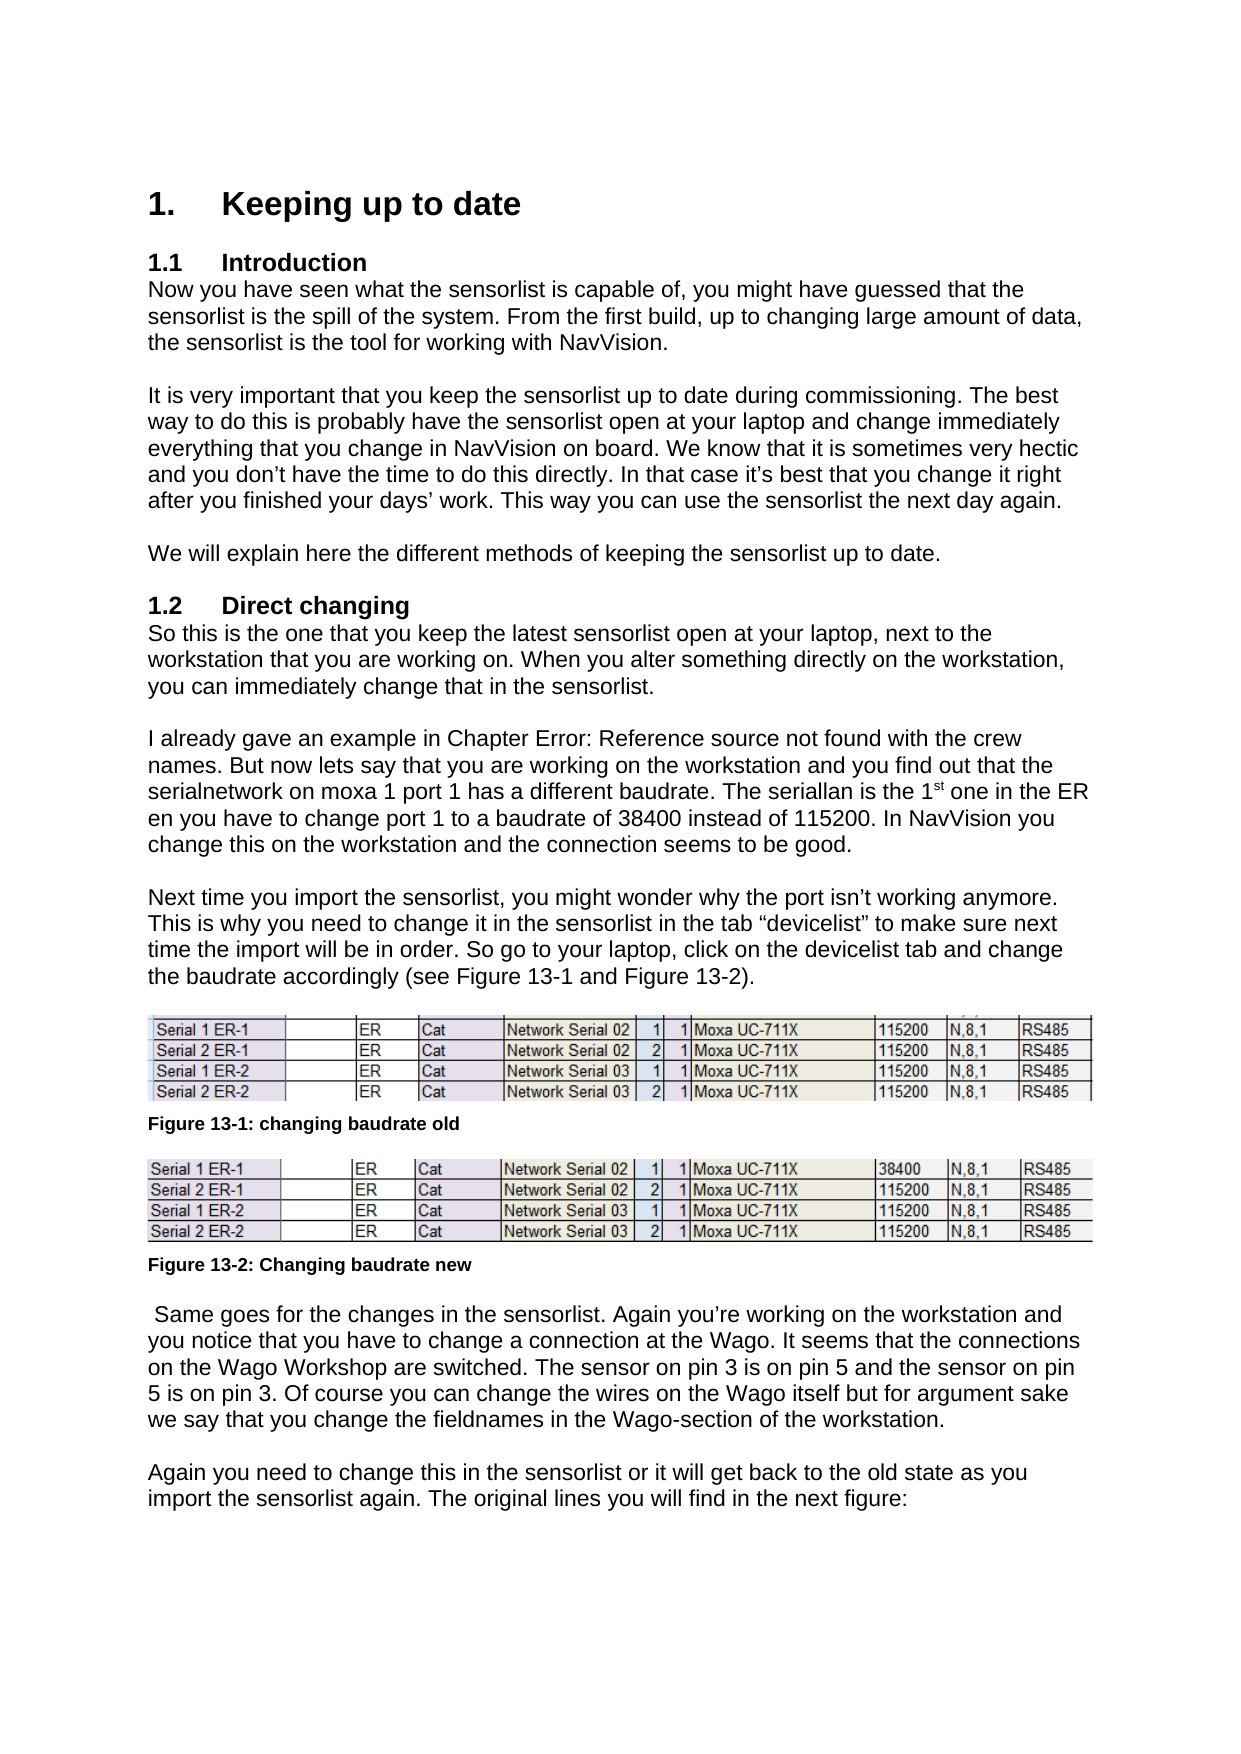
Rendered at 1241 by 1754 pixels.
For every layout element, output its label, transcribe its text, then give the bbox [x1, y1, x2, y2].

subtitle Introduction [148, 248, 1093, 276]
subtitle Keeping up to date [148, 173, 1093, 223]
text It is very important that you keep the sensorlist up to date during commissioning. The best way to do this is probably have the sensorlist open at your laptop and change immediately everything that you change in NavVision on board. We know that it is sometimes very hectic and you don’t have the time to do this directly. In that case it’s best that you change it right after you finished your days’ work. This way you can use the sensorlist the next day again. [148, 382, 1093, 513]
text Figure 13-1: changing baudrate old [148, 1113, 1093, 1134]
text Next time you import the sensorlist, you might wonder why the port isn’t working anymore. This is why you need to change it in the sensorlist in the tab “devicelist” to make sure next time the import will be in order. So go to your laptop, click on the devicelist tab and change the baudrate accordingly (see Figure 13-1 and Figure 13-2). [148, 883, 1093, 989]
text Again you need to change this in the sensorlist or it will get back to the old state as you import the sensorlist again. The original lines you will find in the next figure: [148, 1459, 1093, 1512]
text Now you have seen what the sensorlist is capable of, you might have guessed that the sensorlist is the spill of the system. From the first build, up to changing large amount of data, the sensorlist is the tool for working with NavVision. [148, 276, 1093, 355]
text We will explain here the different methods of keeping the sensorlist up to date. [148, 540, 1093, 566]
picture [147, 1015, 1093, 1101]
text Figure 13-2: Changing baudrate new [148, 1254, 1093, 1276]
picture [147, 1159, 1093, 1242]
text Same goes for the changes in the sensorlist. Again you’re working on the workstation and you notice that you have to change a connection at the Wago. It seems that the connections on the Wago Workshop are switched. The sensor on pin 3 is on pin 5 and the sensor on pin 5 is on pin 3. Of course you can change the wires on the Wago itself but for argument sake we say that you change the fieldnames in the Wago-section of the workstation. [148, 1301, 1093, 1433]
subtitle Direct changing [148, 591, 1093, 620]
text So this is the one that you keep the latest sensorlist open at your laptop, next to the workstation that you are working on. When you alter something directly on the workstation, you can immediately change that in the sensorlist. [148, 620, 1093, 699]
